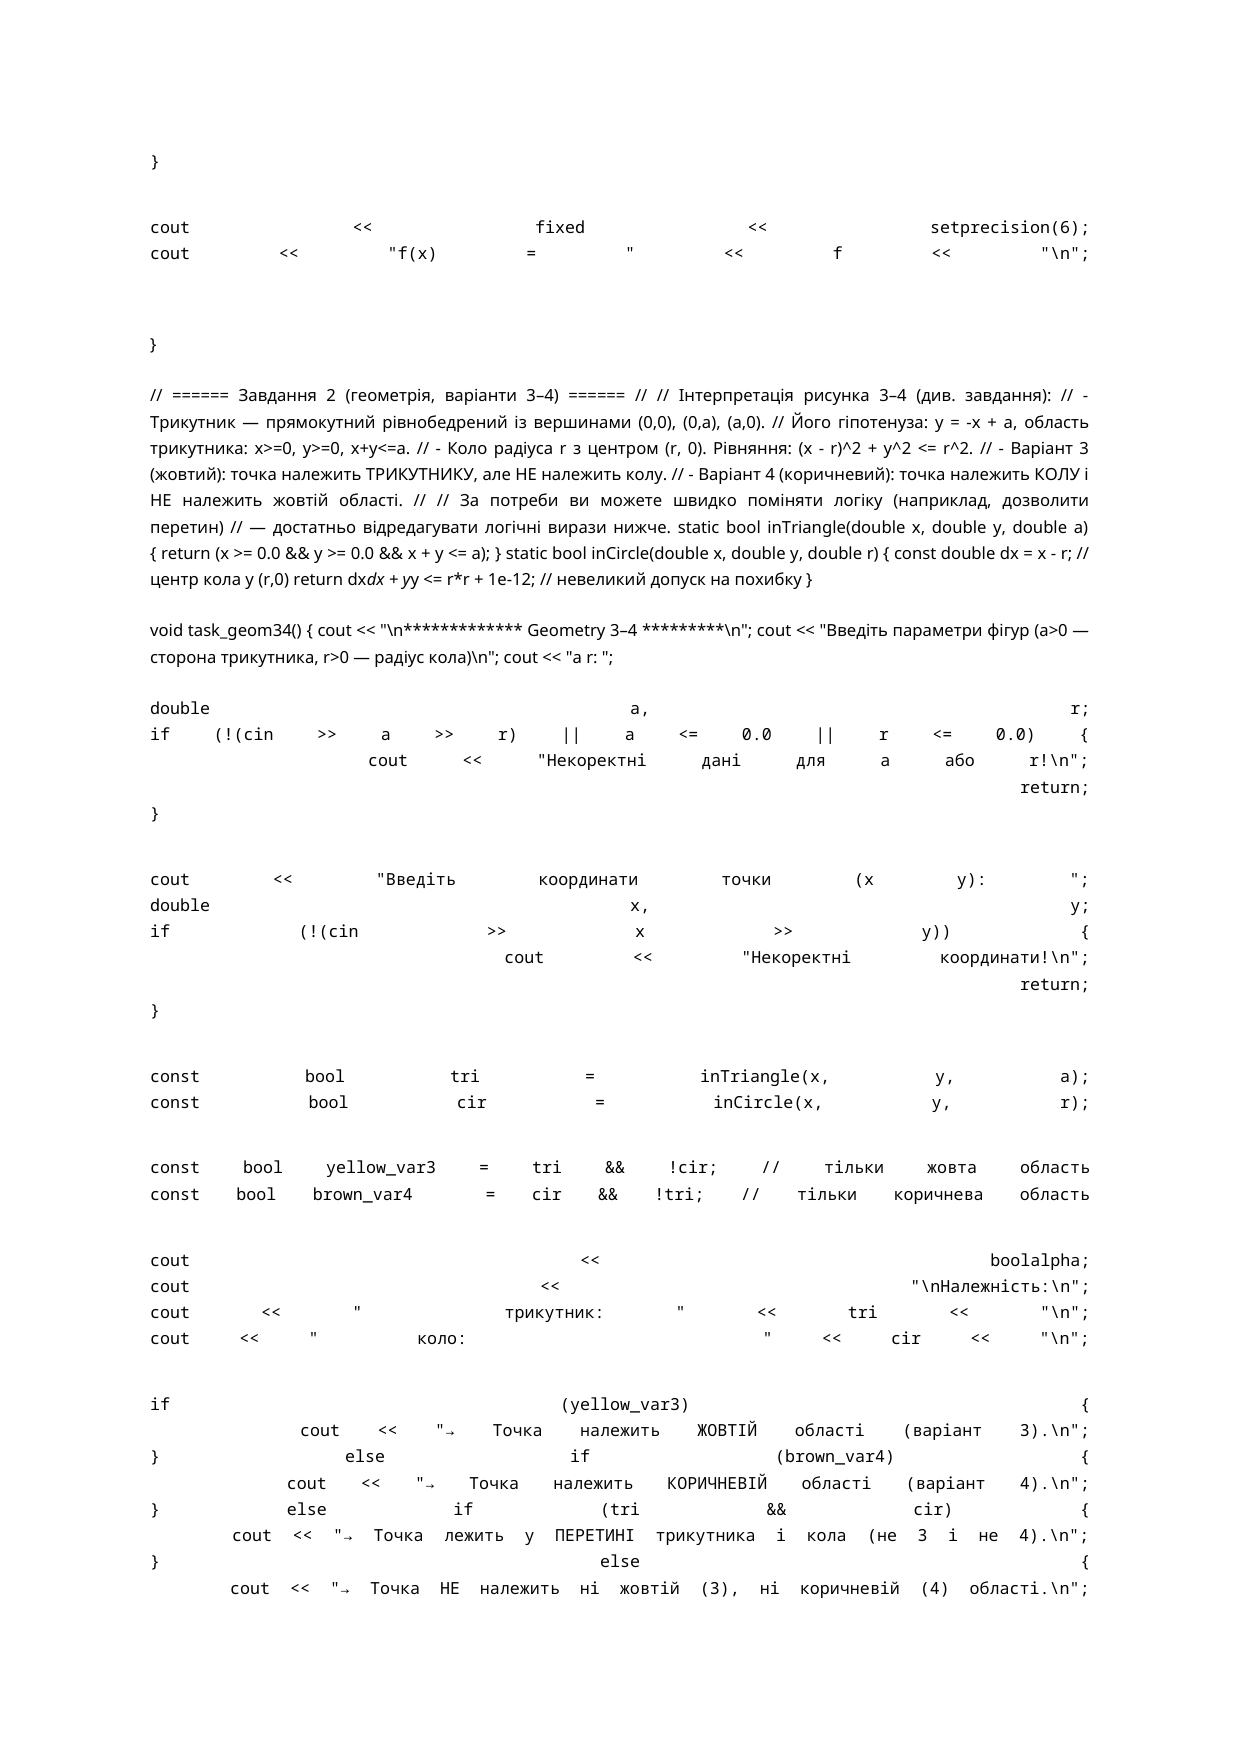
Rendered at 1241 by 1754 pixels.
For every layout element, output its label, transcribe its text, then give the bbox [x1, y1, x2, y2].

text void task_geom34() { cout << "\n************* Geometry 3–4 *********\n"; cout << "Введіть параметри фігур (a>0 — сторона трикутника, r>0 — радіус кола)\n"; cout << "a r: "; [150, 619, 1090, 668]
text // ====== Завдання 2 (геометрія, варіанти 3–4) ====== // // Інтерпретація рисунка 3–4 (див. завдання): // - Трикутник — прямокутний рівнобедрений із вершинами (0,0), (0,a), (a,0). // Його гіпотенуза: y = -x + a, область трикутника: x>=0, y>=0, x+y<=a. // - Коло радіуса r з центром (r, 0). Рівняння: (x - r)^2 + y^2 <= r^2. // - Варіант 3 (жовтий): точка належить ТРИКУТНИКУ, але НЕ належить колу. // - Варіант 4 (коричневий): точка належить КОЛУ і НЕ належить жовтій області. // // За потреби ви можете швидко поміняти логіку (наприклад, дозволити перетин) // — достатньо відредагувати логічні вирази нижче. static bool inTriangle(double x, double y, double a) { return (x >= 0.0 && y >= 0.0 && x + y <= a); } static bool inCircle(double x, double y, double r) { const double dx = x - r; // центр кола у (r,0) return dxdx + yy <= r*r + 1e-12; // невеликий допуск на похибку } [150, 384, 1090, 590]
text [150, 696, 1090, 1599]
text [150, 150, 1090, 302]
text } [150, 333, 1090, 355]
